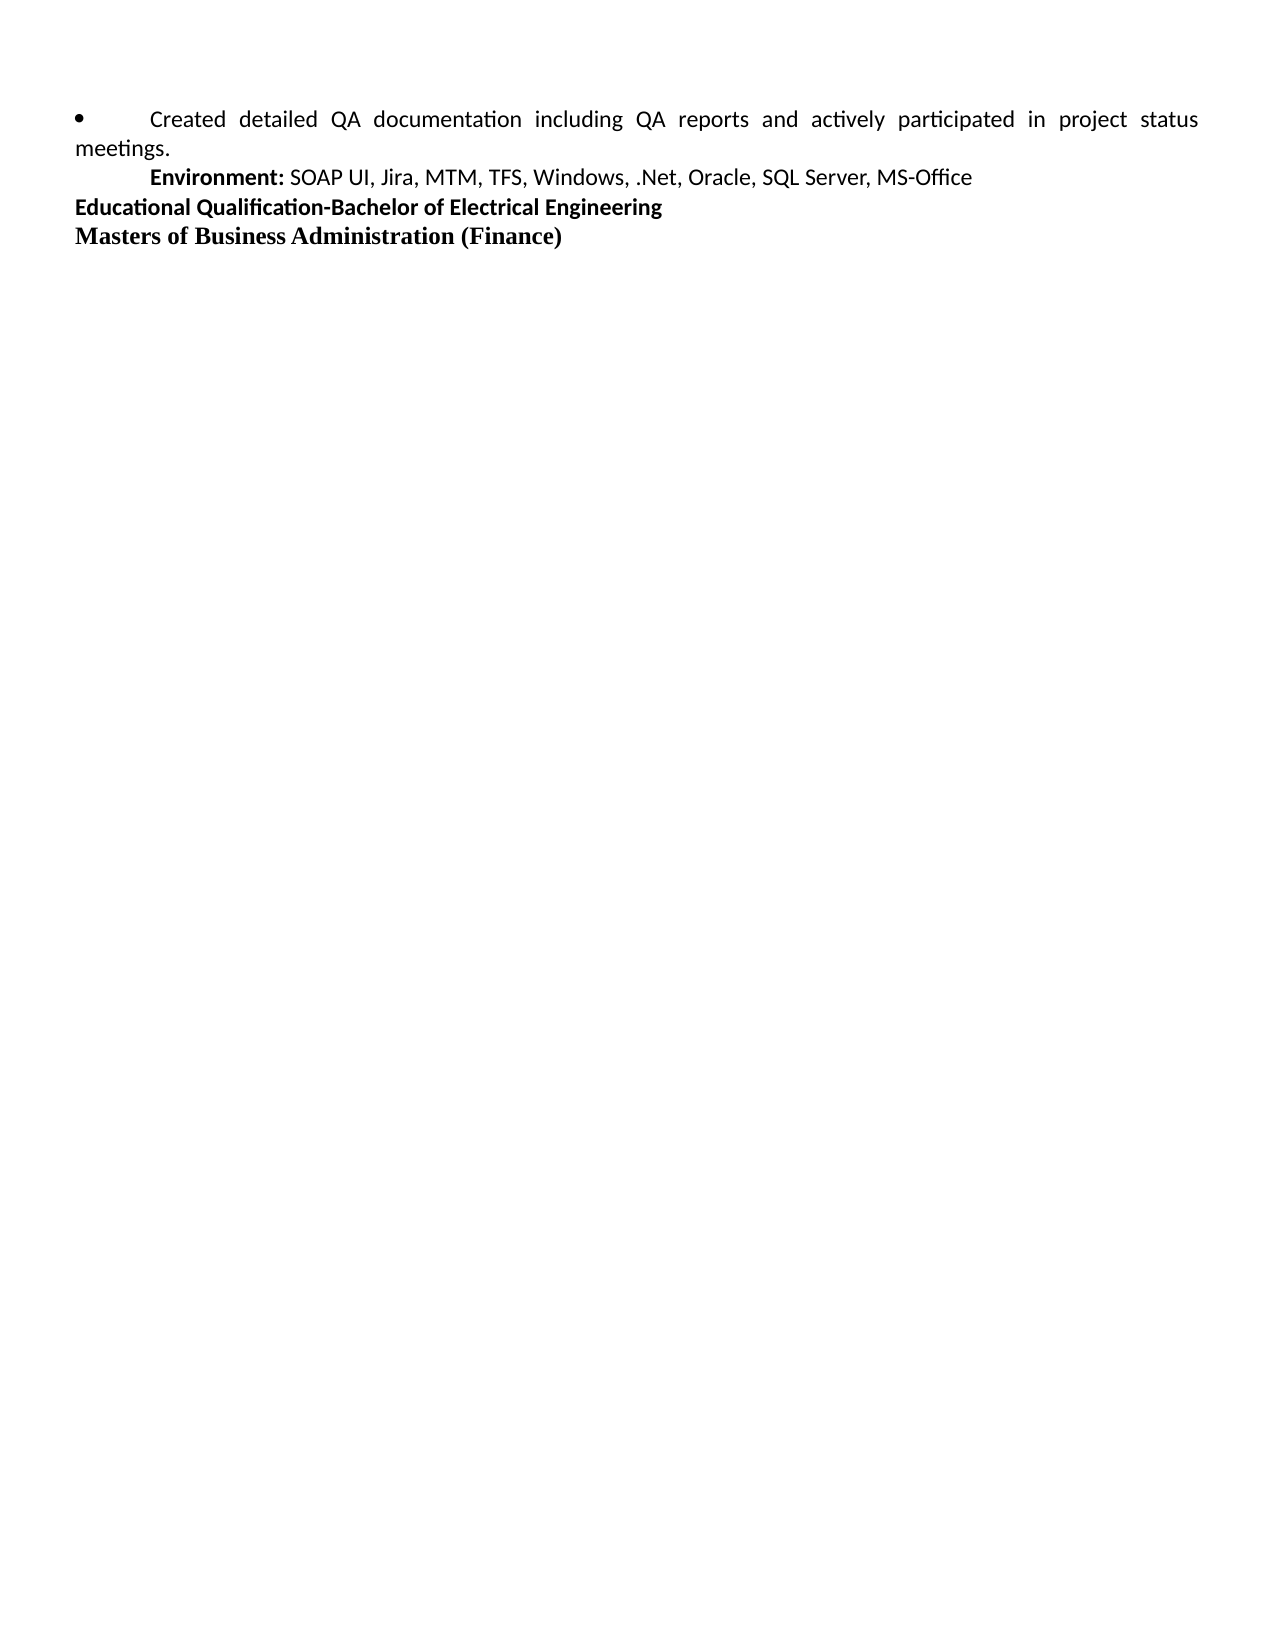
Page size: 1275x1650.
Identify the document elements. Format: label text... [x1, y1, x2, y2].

text Environment: SOAP UI, Jira, MTM, TFS, Windows, .Net, Oracle, SQL Server, MS-Office [150, 162, 1200, 192]
list Created detailed QA documentation including QA reports and actively participated in project status meetings. [75, 104, 1200, 162]
text Masters of Business Administration (Finance) [75, 221, 1200, 249]
text Educational Qualification-Bachelor of Electrical Engineering [75, 192, 1200, 221]
